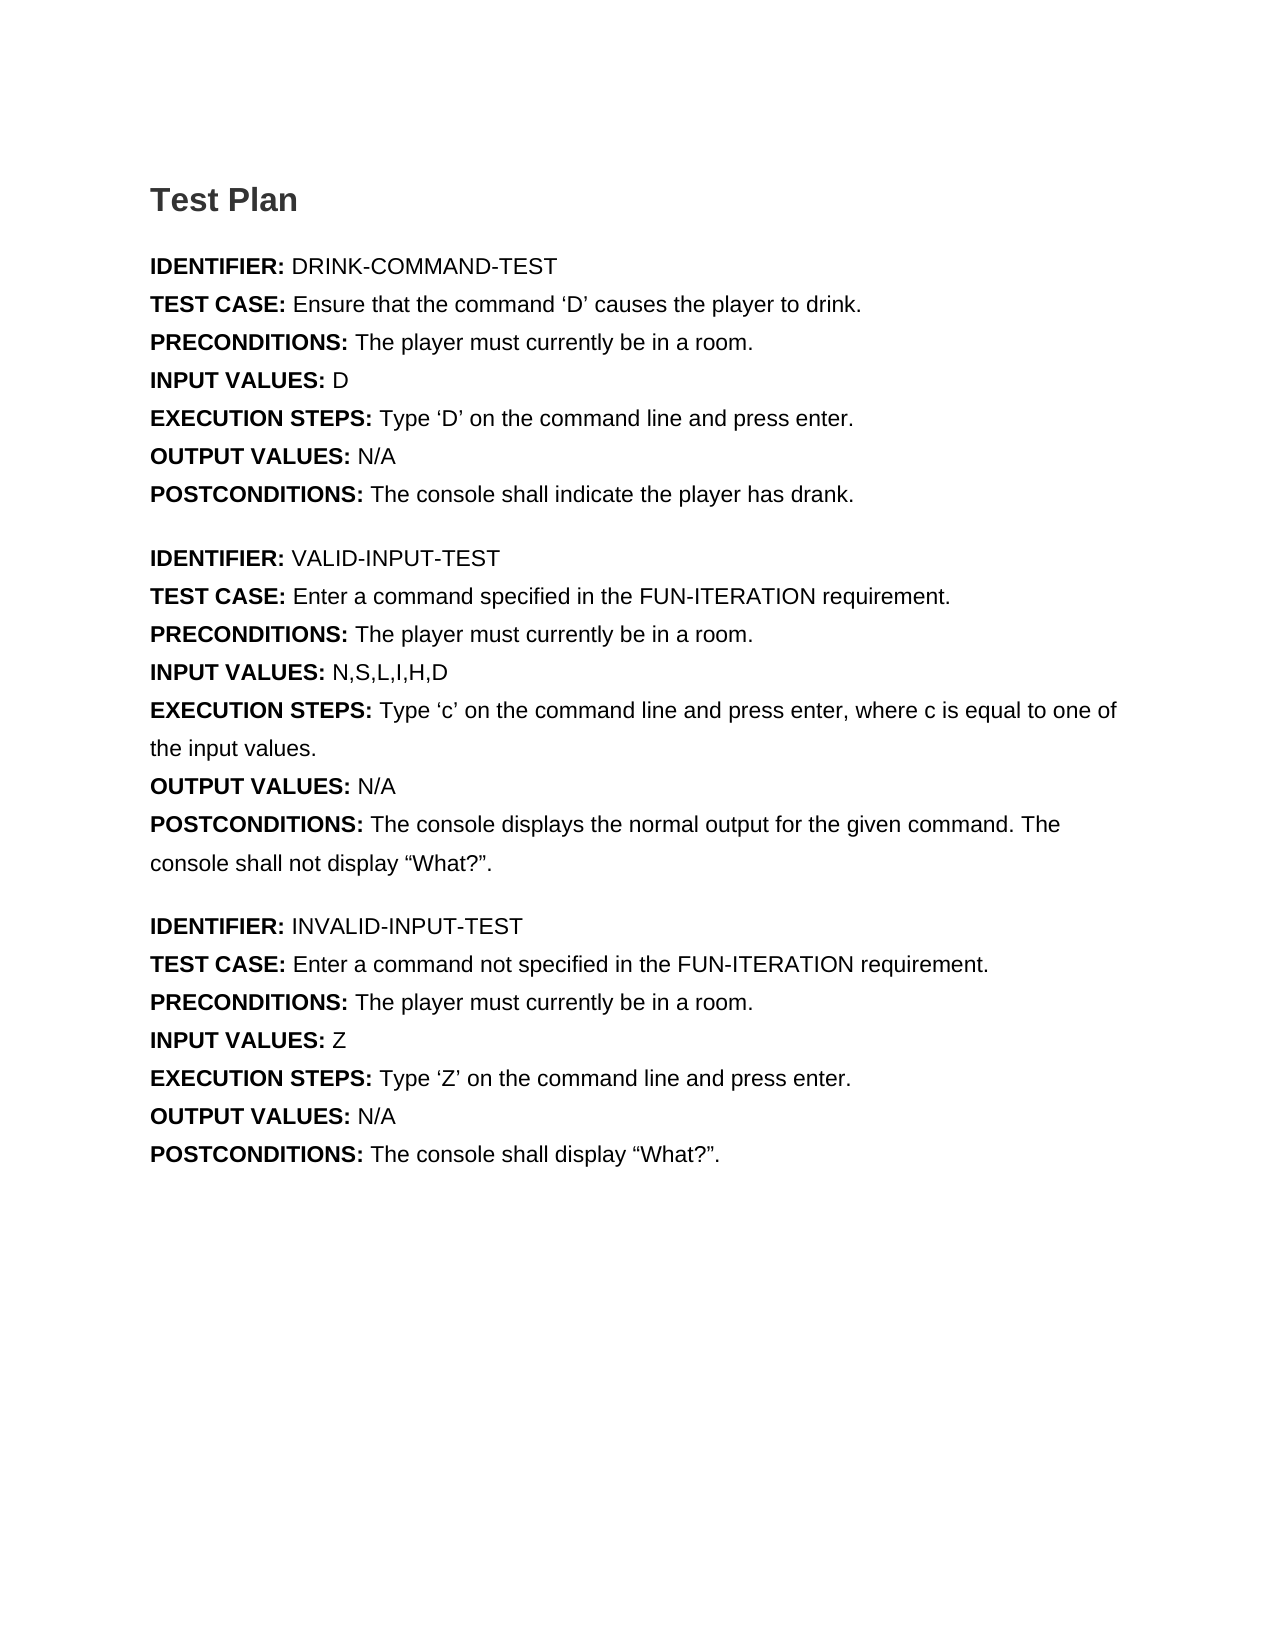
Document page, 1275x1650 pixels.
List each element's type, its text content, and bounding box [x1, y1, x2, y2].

text Test Plan [150, 180, 1125, 249]
text IDENTIFIER: DRINK-COMMAND-TEST TEST CASE: Ensure that the command ‘D’ causes the player to drink. PRECONDITIONS: The player must currently be in a room. INPUT VALUES: D EXECUTION STEPS: Type ‘D’ on the command line and press enter. OUTPUT VALUES: N/A POSTCONDITIONS: The console shall indicate the player has drank. [150, 253, 1125, 508]
text IDENTIFIER: VALID-INPUT-TEST TEST CASE: Enter a command specified in the FUN-ITERATION requirement. PRECONDITIONS: The player must currently be in a room. INPUT VALUES: N,S,L,I,H,D EXECUTION STEPS: Type ‘c’ on the command line and press enter, where c is equal to one of the input values. OUTPUT VALUES: N/A POSTCONDITIONS: The console displays the normal output for the given command. The console shall not display “What?”. [150, 544, 1125, 876]
text IDENTIFIER: INVALID-INPUT-TEST TEST CASE: Enter a command not specified in the FUN-ITERATION requirement. PRECONDITIONS: The player must currently be in a room. INPUT VALUES: Z EXECUTION STEPS: Type ‘Z’ on the command line and press enter. OUTPUT VALUES: N/A POSTCONDITIONS: The console shall display “What?”. [150, 913, 1125, 1168]
